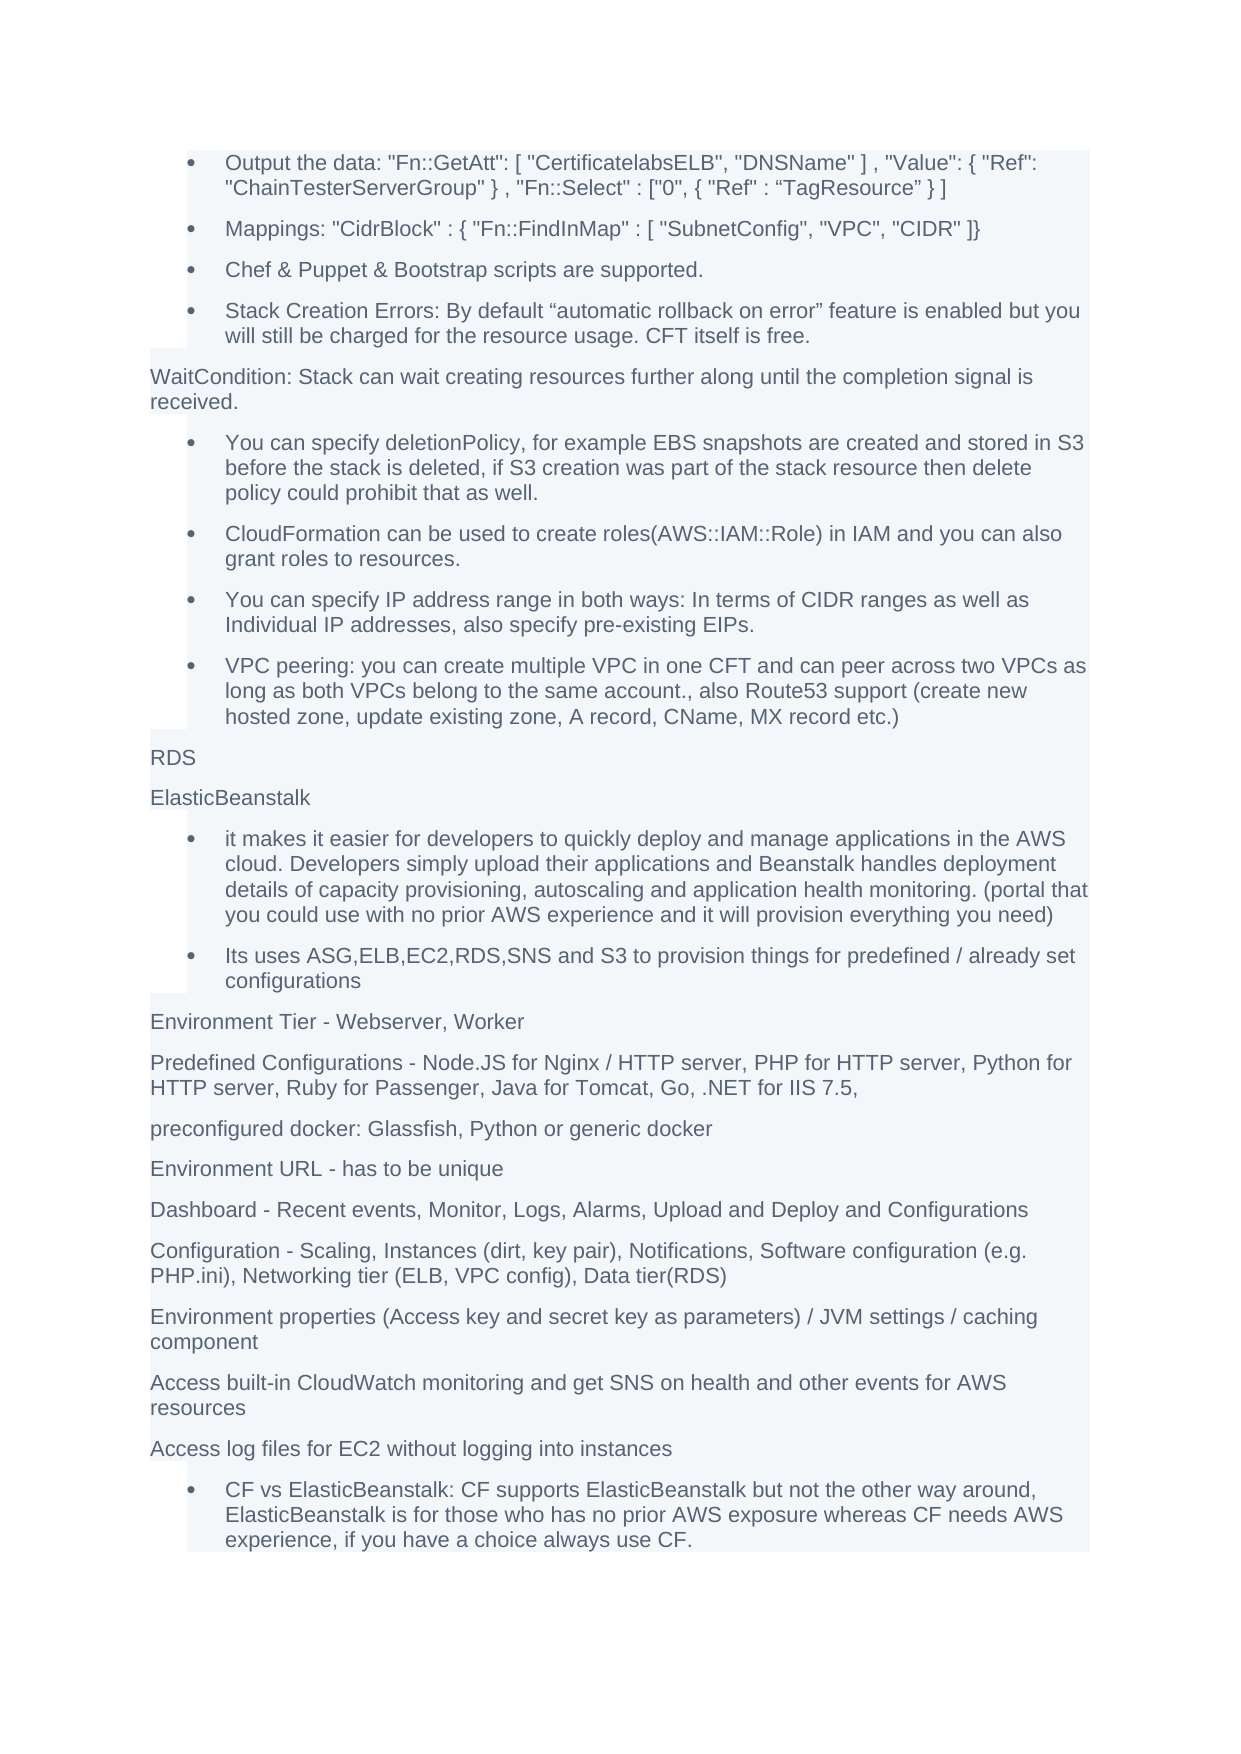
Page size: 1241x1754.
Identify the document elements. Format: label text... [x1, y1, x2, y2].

list Output the data: "Fn::GetAtt": [ "CertificatelabsELB", "DNSName" ] , "Value": { "Ref": "ChainTesterServerGroup" } , "Fn::Select" : ["0", { "Ref" : “TagResource” } ] [187, 150, 1090, 200]
text WaitCondition: Stack can wait creating resources further along until the completion signal is received. [150, 364, 1090, 414]
text RDS [150, 744, 1090, 769]
text Access log files for EC2 without logging into instances [150, 1436, 1090, 1461]
list CloudFormation can be used to create roles(AWS::IAM::Role) in IAM and you can also grant roles to resources. [187, 521, 1090, 571]
text ElasticBeanstalk [150, 785, 1090, 810]
list VPC peering: you can create multiple VPC in one CFT and can peer across two VPCs as long as both VPCs belong to the same account., also Route53 support (create new hosted zone, update existing zone, A record, CName, MX record etc.) [187, 653, 1090, 729]
list You can specify IP address range in both ways: In terms of CIDR ranges as well as Individual IP addresses, also specify pre-existing EIPs. [187, 587, 1090, 637]
text Environment properties (Access key and secret key as parameters) / JVM settings / caching component [150, 1304, 1090, 1354]
list CF vs ElasticBeanstalk: CF supports ElasticBeanstalk but not the other way around, ElasticBeanstalk is for those who has no prior AWS exposure whereas CF needs AWS experience, if you have a choice always use CF. [187, 1477, 1090, 1552]
list Mappings: "CidrBlock" : { "Fn::FindInMap" : [ "SubnetConfig", "VPC", "CIDR" ]} [187, 216, 1090, 241]
text Configuration - Scaling, Instances (dirt, key pair), Notifications, Software configuration (e.g. PHP.ini), Networking tier (ELB, VPC config), Data tier(RDS) [150, 1238, 1090, 1288]
list Chef & Puppet & Bootstrap scripts are supported. [187, 257, 1090, 282]
text Access built-in CloudWatch monitoring and get SNS on health and other events for AWS resources [150, 1370, 1090, 1420]
text Environment URL - has to be unique [150, 1156, 1090, 1181]
text Environment Tier - Webserver, Worker [150, 1008, 1090, 1034]
list it makes it easier for developers to quickly deploy and manage applications in the AWS cloud. Developers simply upload their applications and Beanstalk handles deployment details of capacity provisioning, autoscaling and application health monitoring. (portal that you could use with no prior AWS experience and it will provision everything you need) [187, 826, 1090, 927]
text Dashboard - Recent events, Monitor, Logs, Alarms, Upload and Deploy and Configurations [150, 1197, 1090, 1222]
text Predefined Configurations - Node.JS for Nginx / HTTP server, PHP for HTTP server, Python for HTTP server, Ruby for Passenger, Java for Tomcat, Go, .NET for IIS 7.5, [150, 1049, 1090, 1100]
list Stack Creation Errors: By default “automatic rollback on error” feature is enabled but you will still be charged for the resource usage. CFT itself is free. [187, 298, 1090, 348]
list You can specify deletionPolicy, for example EBS snapshots are created and stored in S3 before the stack is deleted, if S3 creation was part of the stack resource then delete policy could prohibit that as well. [187, 430, 1090, 505]
list Its uses ASG,ELB,EC2,RDS,SNS and S3 to provision things for predefined / already set configurations [187, 942, 1090, 993]
text preconfigured docker: Glassfish, Python or generic docker [150, 1115, 1090, 1141]
